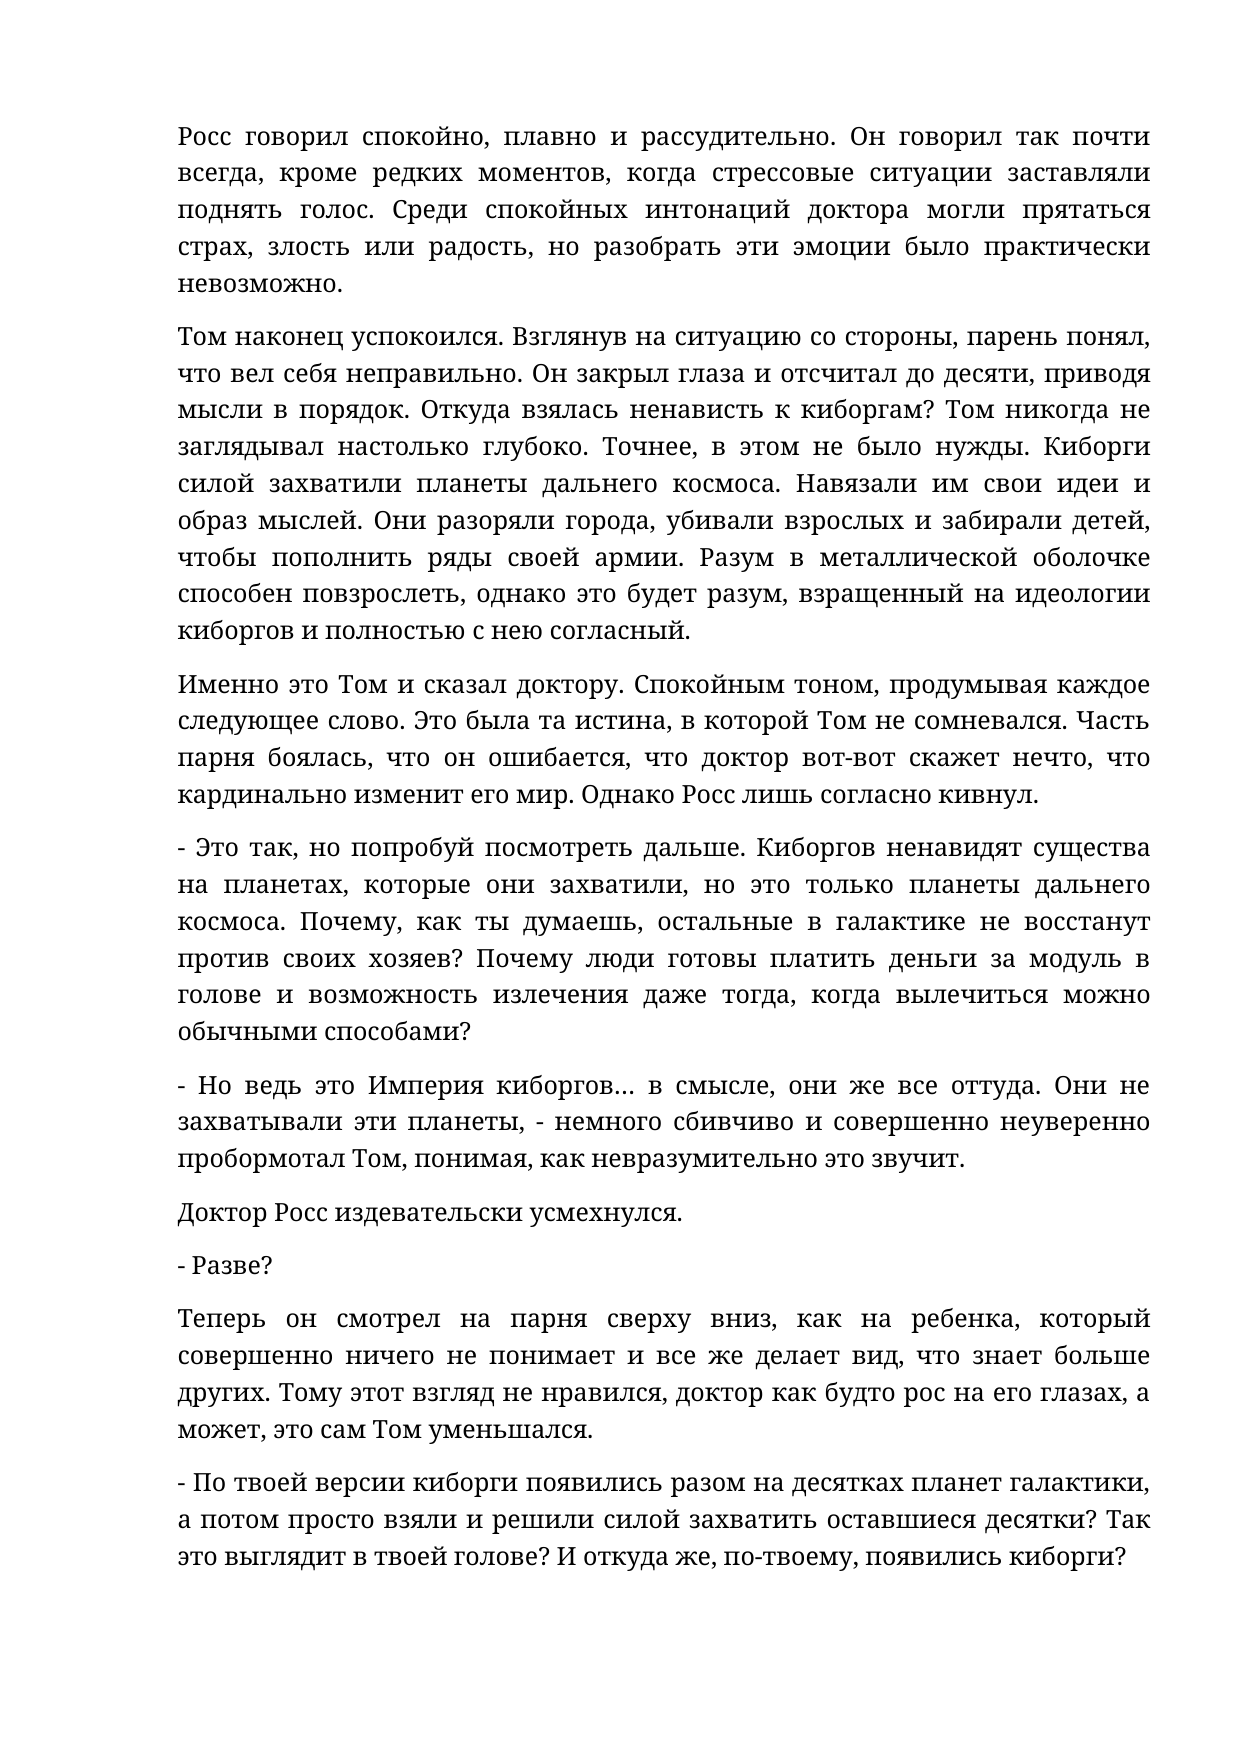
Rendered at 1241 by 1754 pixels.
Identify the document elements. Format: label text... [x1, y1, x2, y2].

text Доктор Росс издевательски усмехнулся. [177, 1194, 1152, 1228]
text Теперь он смотрел на парня сверху вниз, как на ребенка, который совершенно ничего не понимает и все же делает вид, что знает больше других. Тому этот взгляд не нравился, доктор как будто рос на его глазах, а может, это сам Том уменьшался. [177, 1301, 1152, 1446]
text - Но ведь это Империя киборгов… в смысле, они же все оттуда. Они не захватывали эти планеты, - немного сбивчиво и совершенно неуверенно пробормотал Том, понимая, как невразумительно это звучит. [177, 1067, 1152, 1175]
text - По твоей версии киборги появились разом на десятках планет галактики, а потом просто взяли и решили силой захватить оставшиеся десятки? Так это выглядит в твоей голове? И откуда же, по-твоему, появились киборги? [177, 1465, 1152, 1572]
text - Разве? [177, 1248, 1152, 1282]
text Росс говорил спокойно, плавно и рассудительно. Он говорил так почти всегда, кроме редких моментов, когда стрессовые ситуации заставляли поднять голос. Среди спокойных интонаций доктора могли прятаться страх, злость или радость, но разобрать эти эмоции было практически невозможно. [177, 118, 1152, 299]
text - Это так, но попробуй посмотреть дальше. Киборгов ненавидят существа на планетах, которые они захватили, но это только планеты дальнего космоса. Почему, как ты думаешь, остальные в галактике не восстанут против своих хозяев? Почему люди готовы платить деньги за модуль в голове и возможность излечения даже тогда, когда вылечиться можно обычными способами? [177, 830, 1152, 1048]
text Именно это Том и сказал доктору. Спокойным тоном, продумывая каждое следующее слово. Это была та истина, в которой Том не сомневался. Часть парня боялась, что он ошибается, что доктор вот-вот скажет нечто, что кардинально изменит его мир. Однако Росс лишь согласно кивнул. [177, 666, 1152, 811]
text Том наконец успокоился. Взглянув на ситуацию со стороны, парень понял, что вел себя неправильно. Он закрыл глаза и отсчитал до десяти, приводя мысли в порядок. Откуда взялась ненависть к киборгам? Том никогда не заглядывал настолько глубоко. Точнее, в этом не было нужды. Киборги силой захватили планеты дальнего космоса. Навязали им свои идеи и образ мыслей. Они разоряли города, убивали взрослых и забирали детей, чтобы пополнить ряды своей армии. Разум в металлической оболочке способен повзрослеть, однако это будет разум, взращенный на идеологии киборгов и полностью с нею согласный. [177, 319, 1152, 647]
